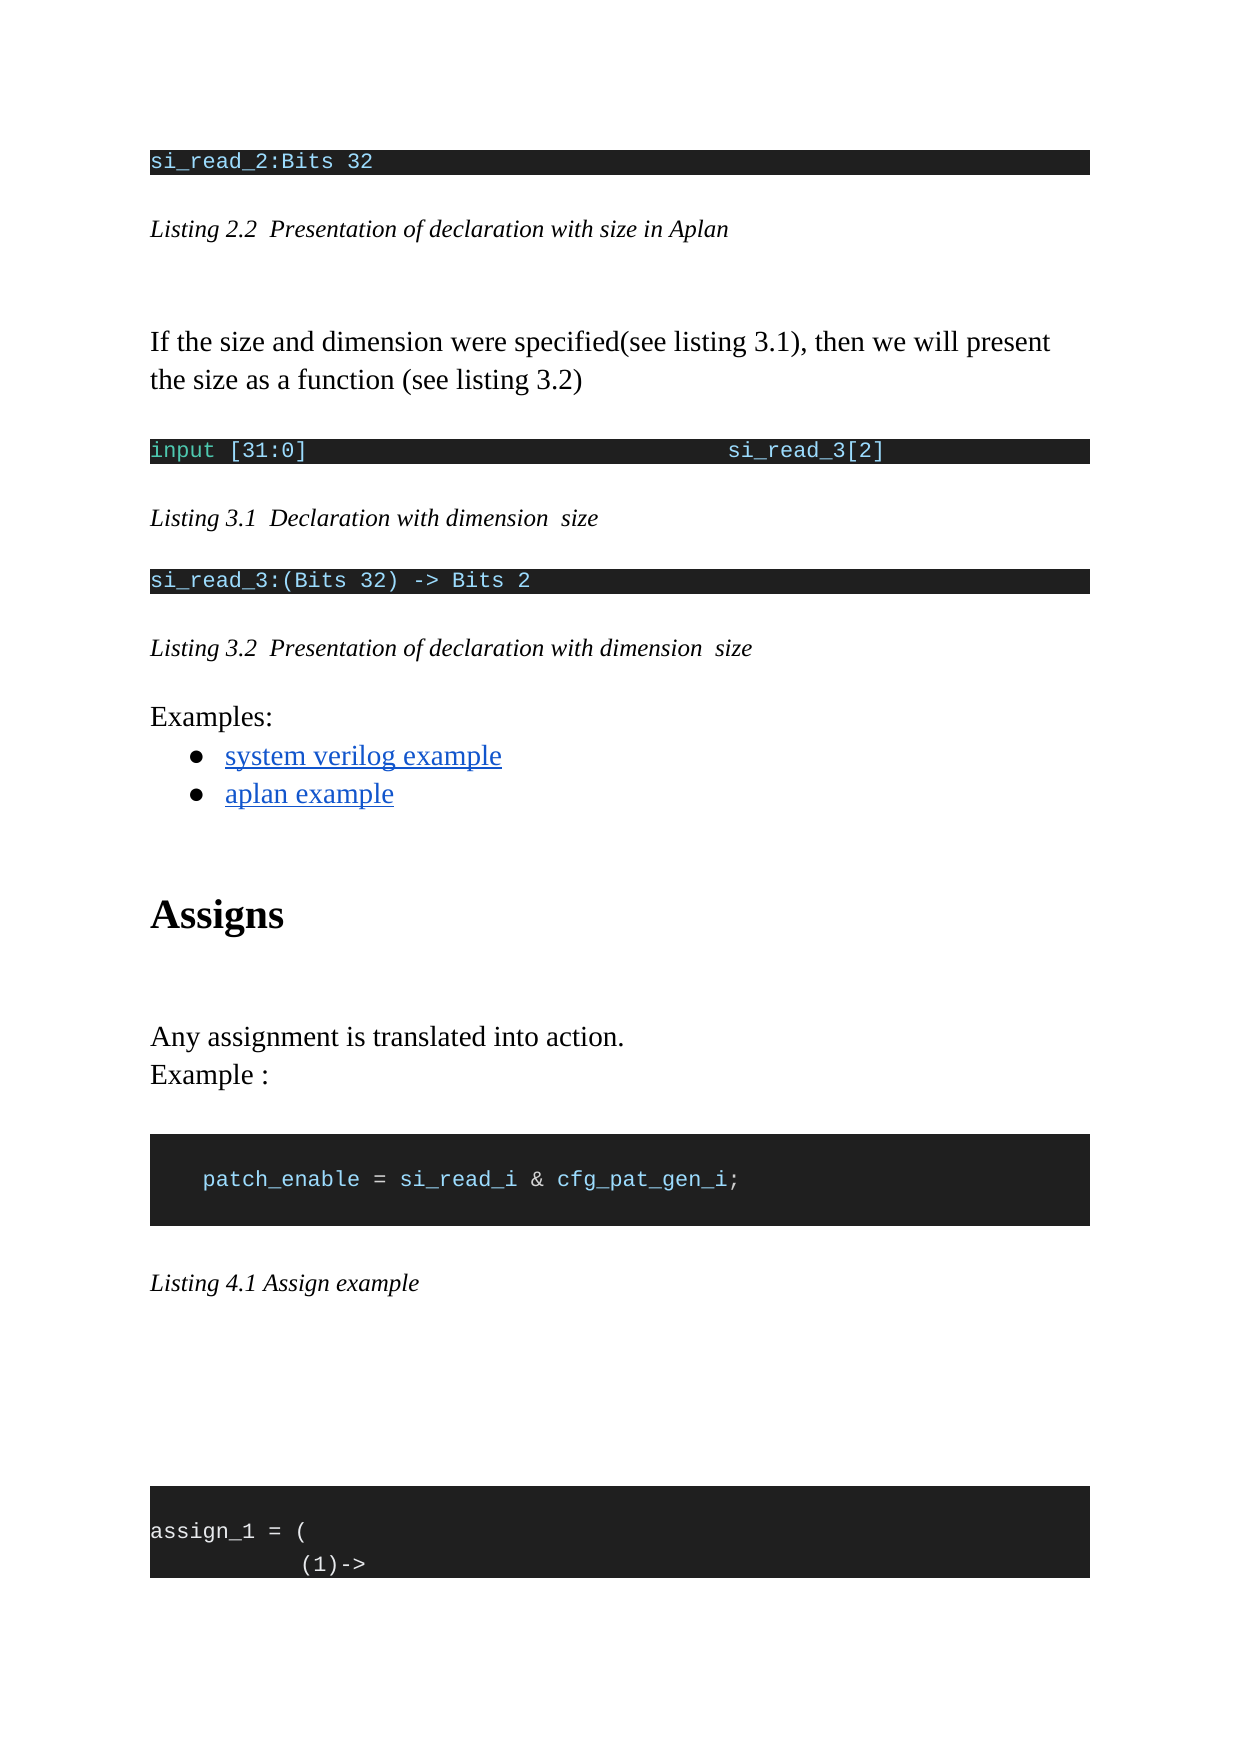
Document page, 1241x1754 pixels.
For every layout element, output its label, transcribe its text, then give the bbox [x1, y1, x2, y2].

list system verilog example [187, 738, 1090, 772]
text patch_enable = si_read_i & cfg_pat_gen_i; [150, 1168, 1090, 1193]
text Listing 3.1 Declaration with dimension size [150, 503, 1090, 532]
text assign_1 = ( [150, 1520, 1090, 1545]
text If the size and dimension were specified(see listing 3.1), then we will present the size as a function (see listing 3.2) [150, 324, 1090, 396]
text Listing 2.2 Presentation of declaration with size in Aplan [150, 214, 1090, 242]
text input [31:0] si_read_3[2] [150, 439, 1090, 464]
text Listing 4.1 Assign example [150, 1268, 1090, 1297]
text (1)-> [150, 1553, 1090, 1578]
text si_read_3:(Bits 32) -> Bits 2 [150, 569, 1090, 594]
text Any assignment is translated into action. [150, 1019, 1090, 1052]
text Example : [150, 1057, 1090, 1091]
text si_read_2:Bits 32 [150, 150, 1090, 175]
list aplan example [187, 777, 1090, 810]
subtitle Assigns [150, 890, 1090, 938]
text Listing 3.2 Presentation of declaration with dimension size Examples: [150, 633, 1090, 733]
